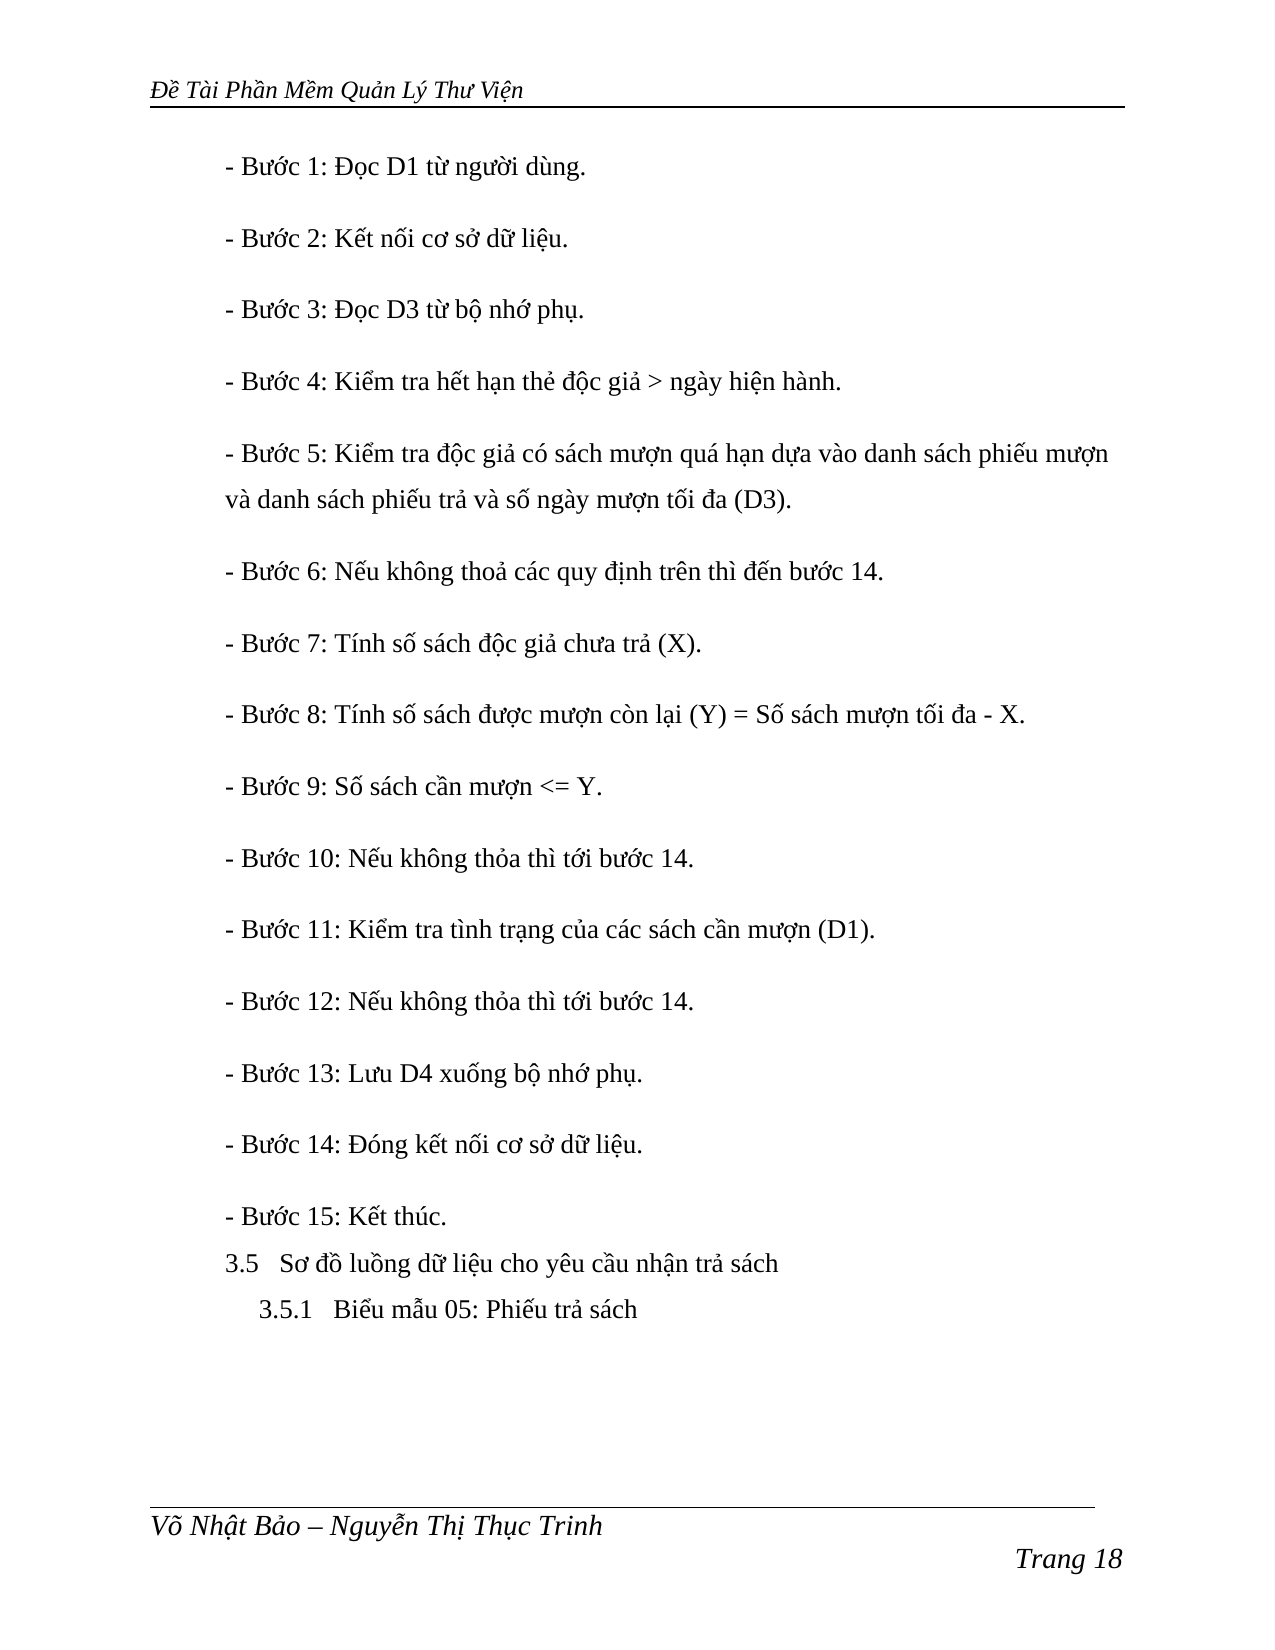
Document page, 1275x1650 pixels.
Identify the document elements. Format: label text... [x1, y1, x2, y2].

text - Bước 4: Kiểm tra hết hạn thẻ độc giả > ngày hiện hành. [225, 365, 1125, 396]
text - Bước 13: Lưu D4 xuống bộ nhớ phụ. [225, 1057, 1125, 1088]
text 3.5 Sơ đồ luồng dữ liệu cho yêu cầu nhận trả sách [225, 1247, 1125, 1278]
text - Bước 12: Nếu không thỏa thì tới bước 14. [225, 985, 1125, 1016]
text - Bước 8: Tính số sách được mượn còn lại (Y) = Số sách mượn tối đa - X. [225, 698, 1125, 729]
text - Bước 2: Kết nối cơ sở dữ liệu. [225, 222, 1125, 253]
text - Bước 5: Kiểm tra độc giả có sách mượn quá hạn dựa vào danh sách phiếu mượn và danh sách phiếu trả và số ngày mượn tối đa (D3). [225, 437, 1125, 514]
text - Bước 1: Đọc D1 từ người dùng. [225, 150, 1125, 181]
text - Bước 10: Nếu không thỏa thì tới bước 14. [225, 842, 1125, 873]
text - Bước 11: Kiểm tra tình trạng của các sách cần mượn (D1). [225, 913, 1125, 944]
text - Bước 15: Kết thúc. [225, 1200, 1125, 1231]
text - Bước 14: Đóng kết nối cơ sở dữ liệu. [225, 1128, 1125, 1159]
text - Bước 6: Nếu không thoả các quy định trên thì đến bước 14. [225, 555, 1125, 586]
text - Bước 3: Đọc D3 từ bộ nhớ phụ. [225, 293, 1125, 324]
text - Bước 9: Số sách cần mượn <= Y. [225, 770, 1125, 801]
list 3.5.1 Biểu mẫu 05: Phiếu trả sách [225, 1293, 1125, 1324]
text - Bước 7: Tính số sách độc giả chưa trả (X). [225, 627, 1125, 658]
